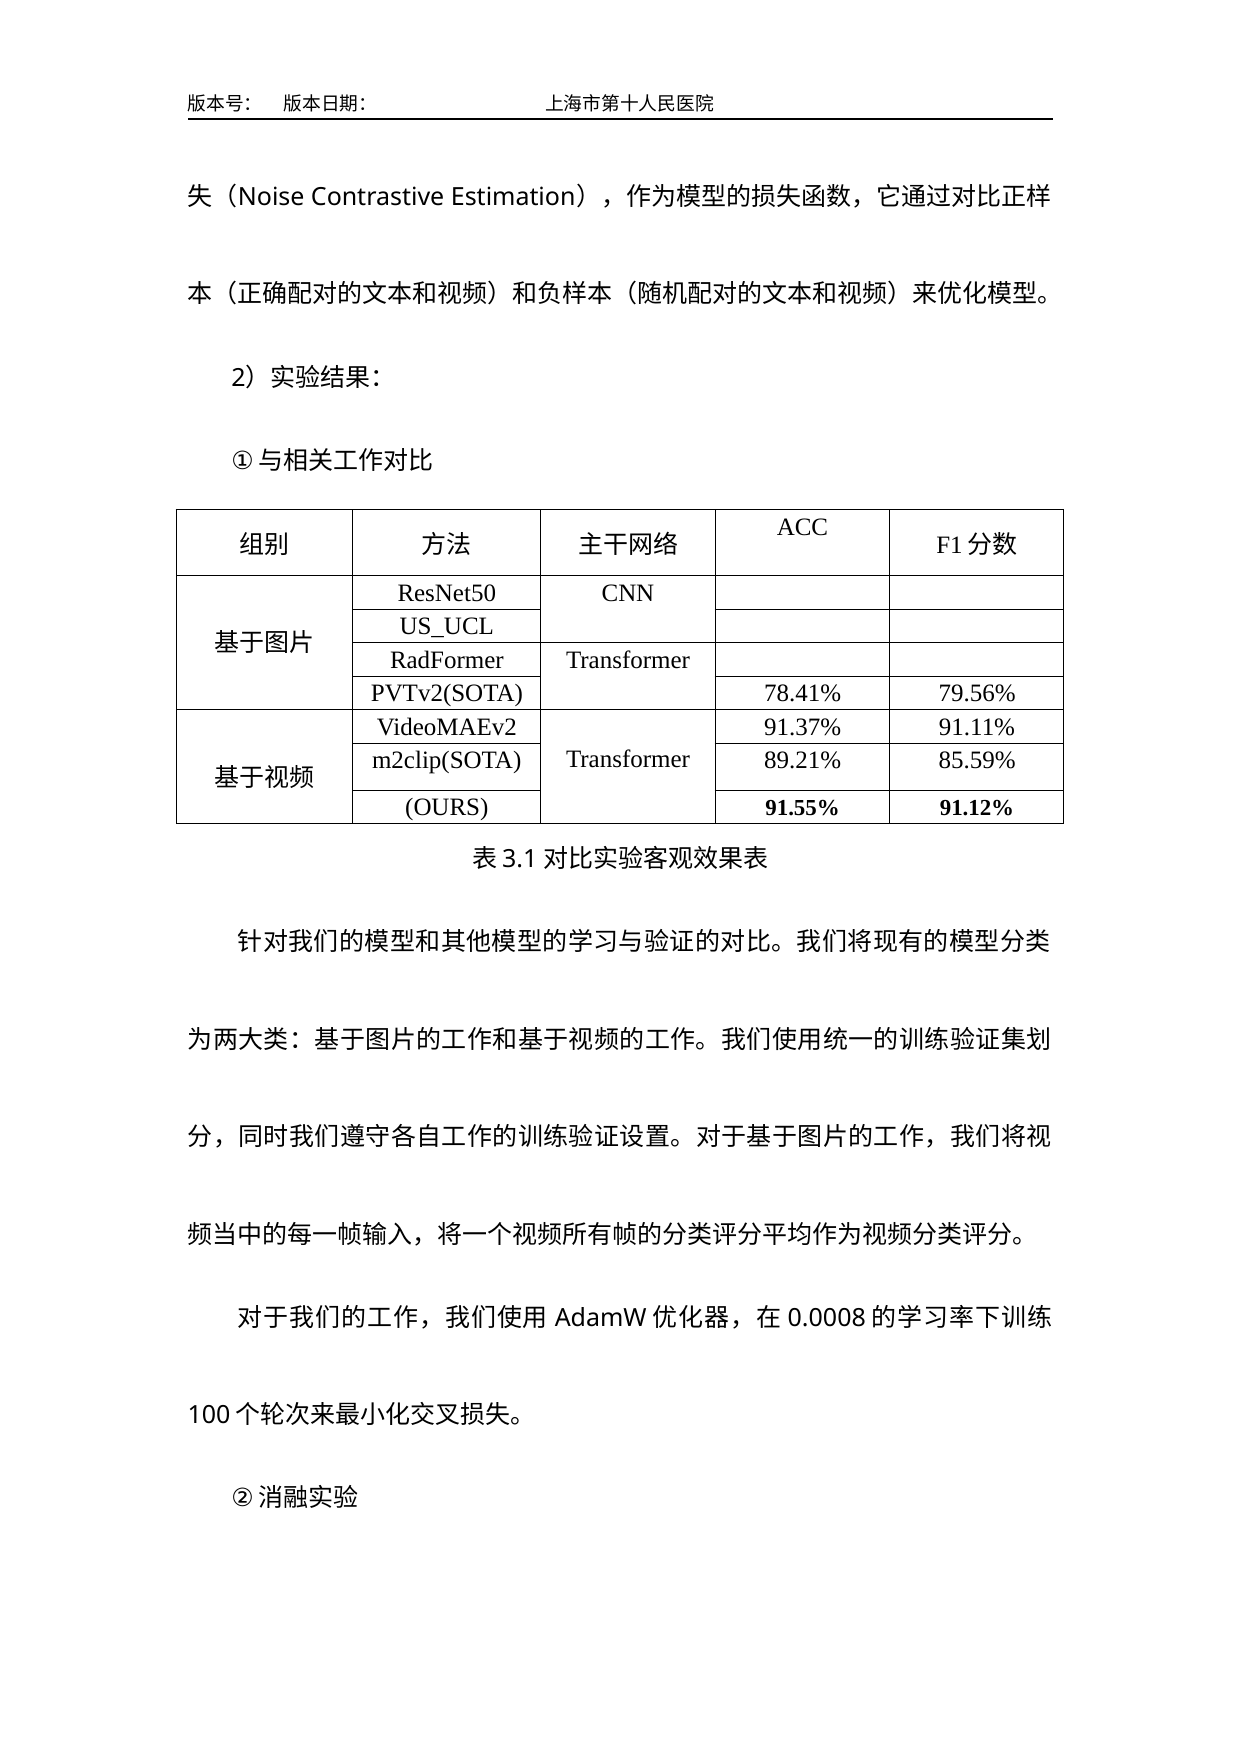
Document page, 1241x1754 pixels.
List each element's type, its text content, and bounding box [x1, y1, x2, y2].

list 表3.1 对比实验客观效果表 [187, 824, 1053, 889]
table_header 方法 [353, 510, 540, 575]
table_header F1分数 [890, 510, 1063, 575]
table_cell RadFormer [353, 643, 540, 676]
list ①与相关工作对比 [231, 426, 1053, 491]
table_cell [716, 576, 889, 608]
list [187, 162, 1053, 324]
table_cell 91.37% [716, 710, 889, 743]
list 针对我们的模型和其他模型的学习与验证的对比。我们将现有的模型分类为两大类：基于图片的工作和基于视频的工作。我们使用统一的训练验证集划分，同时我们遵守各自工作的训练验证设置。对于基于图片的工作，我们将视频当中的每一帧输入，将一个视频所有帧的分类评分平均作为视频分类评分。 [187, 907, 1053, 1265]
table_cell m2clip(SOTA) [353, 744, 540, 789]
table_cell 91.55% [716, 791, 889, 823]
table_cell [890, 576, 1063, 608]
table_cell US_UCL [353, 610, 540, 642]
table_cell Transformer [541, 710, 715, 823]
table_cell ResNet50 [353, 576, 540, 608]
table_cell VideoMAEv2 [353, 710, 540, 743]
table_cell 91.11% [890, 710, 1063, 743]
table_cell [716, 610, 889, 642]
table_cell 78.41% [716, 677, 889, 709]
table_header ACC [716, 510, 889, 575]
list 对于我们的工作，我们使用AdamW优化器，在0.0008的学习率下训练100个轮次来最小化交叉损失。 [187, 1283, 1053, 1445]
table_cell Transformer [541, 643, 715, 709]
list 2）实验结果： [231, 343, 1053, 408]
table_cell 85.59% [890, 744, 1063, 789]
table_cell [890, 643, 1063, 676]
table_cell PVTv2(SOTA) [353, 677, 540, 709]
table_cell 基于图片 [177, 576, 352, 709]
table_cell 91.12% [890, 791, 1063, 823]
table_header 组别 [177, 510, 352, 575]
table_cell CNN [541, 576, 715, 642]
list ②消融实验 [231, 1463, 1053, 1528]
table_cell 89.21% [716, 744, 889, 789]
table_cell [716, 643, 889, 676]
table_cell [890, 610, 1063, 642]
table_cell 基于视频 [177, 710, 352, 823]
table_cell (OURS) [353, 791, 540, 823]
table_cell 79.56% [890, 677, 1063, 709]
table_header 主干网络 [541, 510, 715, 575]
